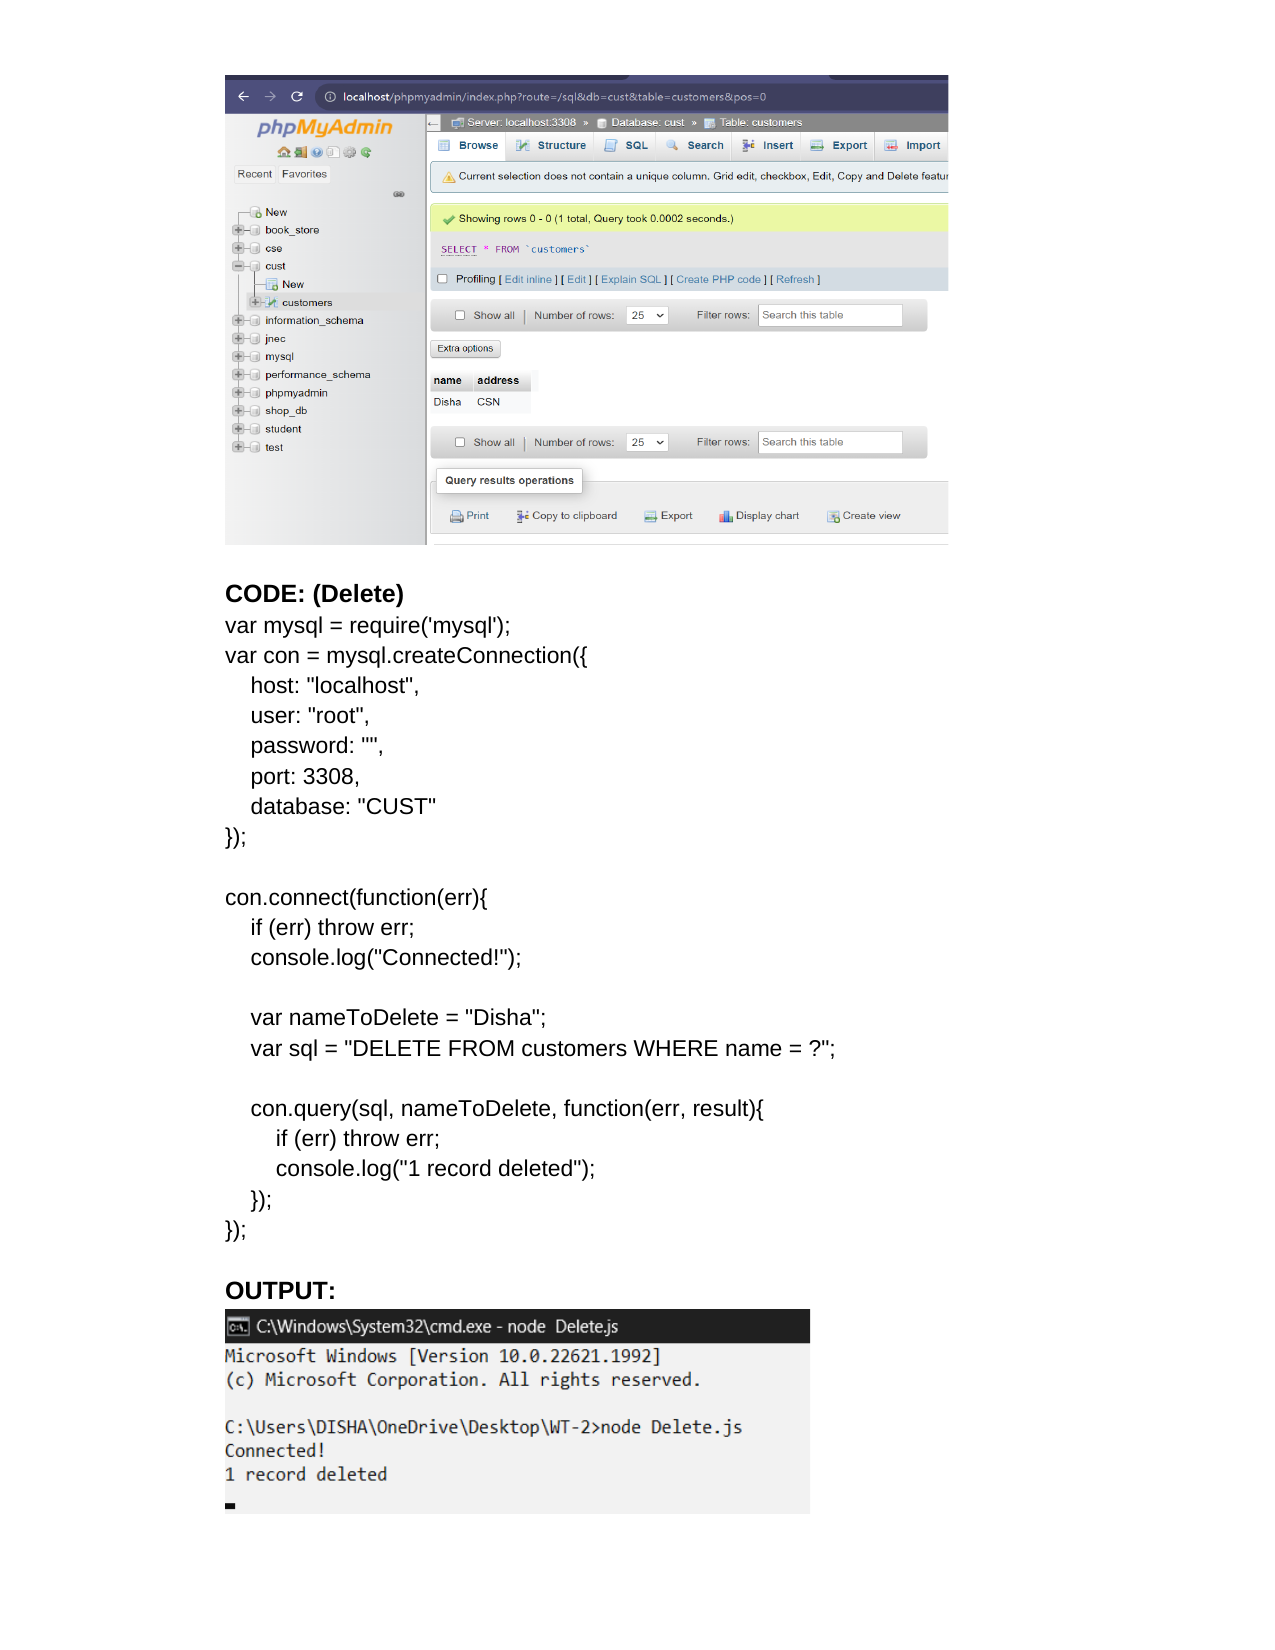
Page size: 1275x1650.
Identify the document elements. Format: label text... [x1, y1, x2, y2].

text user: "root", [225, 702, 1125, 729]
picture [225, 1309, 811, 1514]
text if (err) throw err; [225, 1125, 1125, 1152]
text password: "", [225, 732, 1125, 759]
picture [225, 75, 949, 545]
text CODE: (Delete) [225, 579, 1125, 607]
text host: "localhost", [225, 672, 1125, 698]
text database: "CUST" [225, 793, 1125, 819]
text }); [225, 1216, 1125, 1242]
text port: 3308, [225, 763, 1125, 789]
text var nameToDelete = "Disha"; [225, 1004, 1125, 1031]
text }); [225, 1186, 1125, 1212]
text if (err) throw err; [225, 914, 1125, 940]
text var mysql = require('mysql'); [225, 612, 1125, 638]
text console.log("1 record deleted"); [225, 1155, 1125, 1182]
text console.log("Connected!"); [225, 944, 1125, 970]
text var con = mysql.createConnection({ [225, 642, 1125, 668]
text OUTPUT: [225, 1276, 1125, 1305]
text con.connect(function(err){ [225, 883, 1125, 910]
text con.query(sql, nameToDelete, function(err, result){ [225, 1095, 1125, 1121]
text var sql = "DELETE FROM customers WHERE name = ?"; [225, 1034, 1125, 1061]
text }); [225, 823, 1125, 849]
